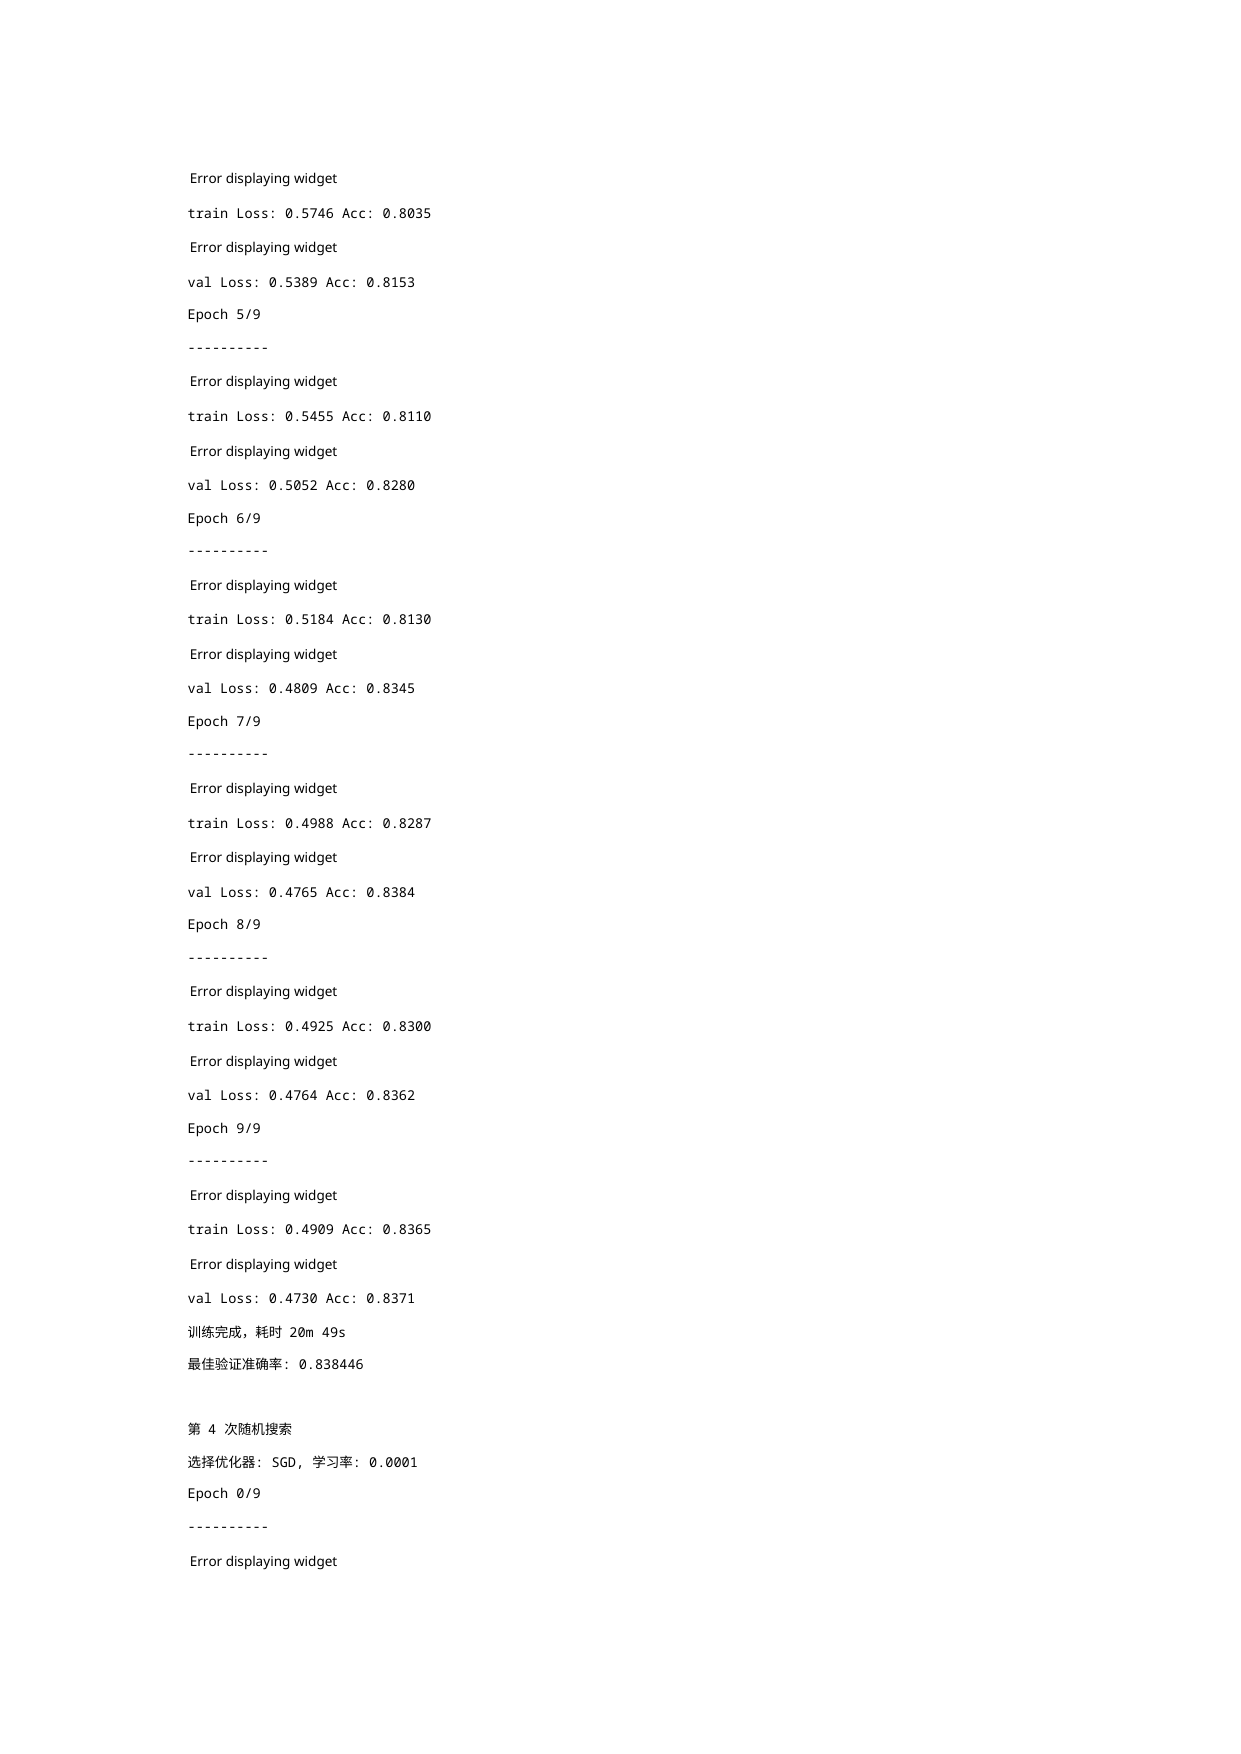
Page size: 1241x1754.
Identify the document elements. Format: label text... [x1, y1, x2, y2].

text train Loss: 0.4925 Acc: 0.8300 [187, 1010, 1053, 1042]
text Epoch 8/9 [187, 908, 1053, 941]
text Epoch 5/9 [187, 298, 1053, 331]
text train Loss: 0.4909 Acc: 0.8365 [187, 1213, 1053, 1246]
text Epoch 7/9 [187, 705, 1053, 737]
text val Loss: 0.5052 Acc: 0.8280 [187, 469, 1053, 502]
text ---------- [187, 1144, 1053, 1177]
text val Loss: 0.5389 Acc: 0.8153 [187, 266, 1053, 298]
text Error displaying widget [189, 569, 1051, 601]
text val Loss: 0.4765 Acc: 0.8384 [187, 876, 1053, 908]
text Error displaying widget [189, 365, 1051, 398]
text val Loss: 0.4764 Acc: 0.8362 [187, 1079, 1053, 1112]
text Error displaying widget [189, 162, 1051, 194]
text train Loss: 0.5455 Acc: 0.8110 [187, 400, 1053, 432]
text ---------- [187, 534, 1053, 567]
text train Loss: 0.5184 Acc: 0.8130 [187, 603, 1053, 636]
text Error displaying widget [189, 841, 1051, 874]
text train Loss: 0.4988 Acc: 0.8287 [187, 807, 1053, 839]
text Error displaying widget [189, 1179, 1051, 1211]
text 最佳验证准确率: 0.838446 [187, 1347, 1053, 1380]
text val Loss: 0.4730 Acc: 0.8371 [187, 1282, 1053, 1315]
text 第 4 次随机搜索 [187, 1412, 1053, 1445]
text 选择优化器: SGD, 学习率: 0.0001 [187, 1445, 1053, 1477]
text Error displaying widget [189, 434, 1051, 467]
text val Loss: 0.4809 Acc: 0.8345 [187, 672, 1053, 705]
text train Loss: 0.5746 Acc: 0.8035 [187, 197, 1053, 229]
text Error displaying widget [189, 231, 1051, 264]
text Epoch 0/9 [187, 1477, 1053, 1510]
text ---------- [187, 737, 1053, 770]
text Epoch 9/9 [187, 1112, 1053, 1144]
text 训练完成，耗时 20m 49s [187, 1315, 1053, 1347]
text ---------- [187, 331, 1053, 363]
text Error displaying widget [189, 638, 1051, 670]
text Error displaying widget [189, 1044, 1051, 1077]
text Epoch 6/9 [187, 502, 1053, 534]
text ---------- [187, 941, 1053, 973]
text Error displaying widget [189, 1544, 1051, 1577]
text Error displaying widget [189, 975, 1051, 1008]
text Error displaying widget [189, 1248, 1051, 1280]
text ---------- [187, 1510, 1053, 1542]
text Error displaying widget [189, 772, 1051, 804]
